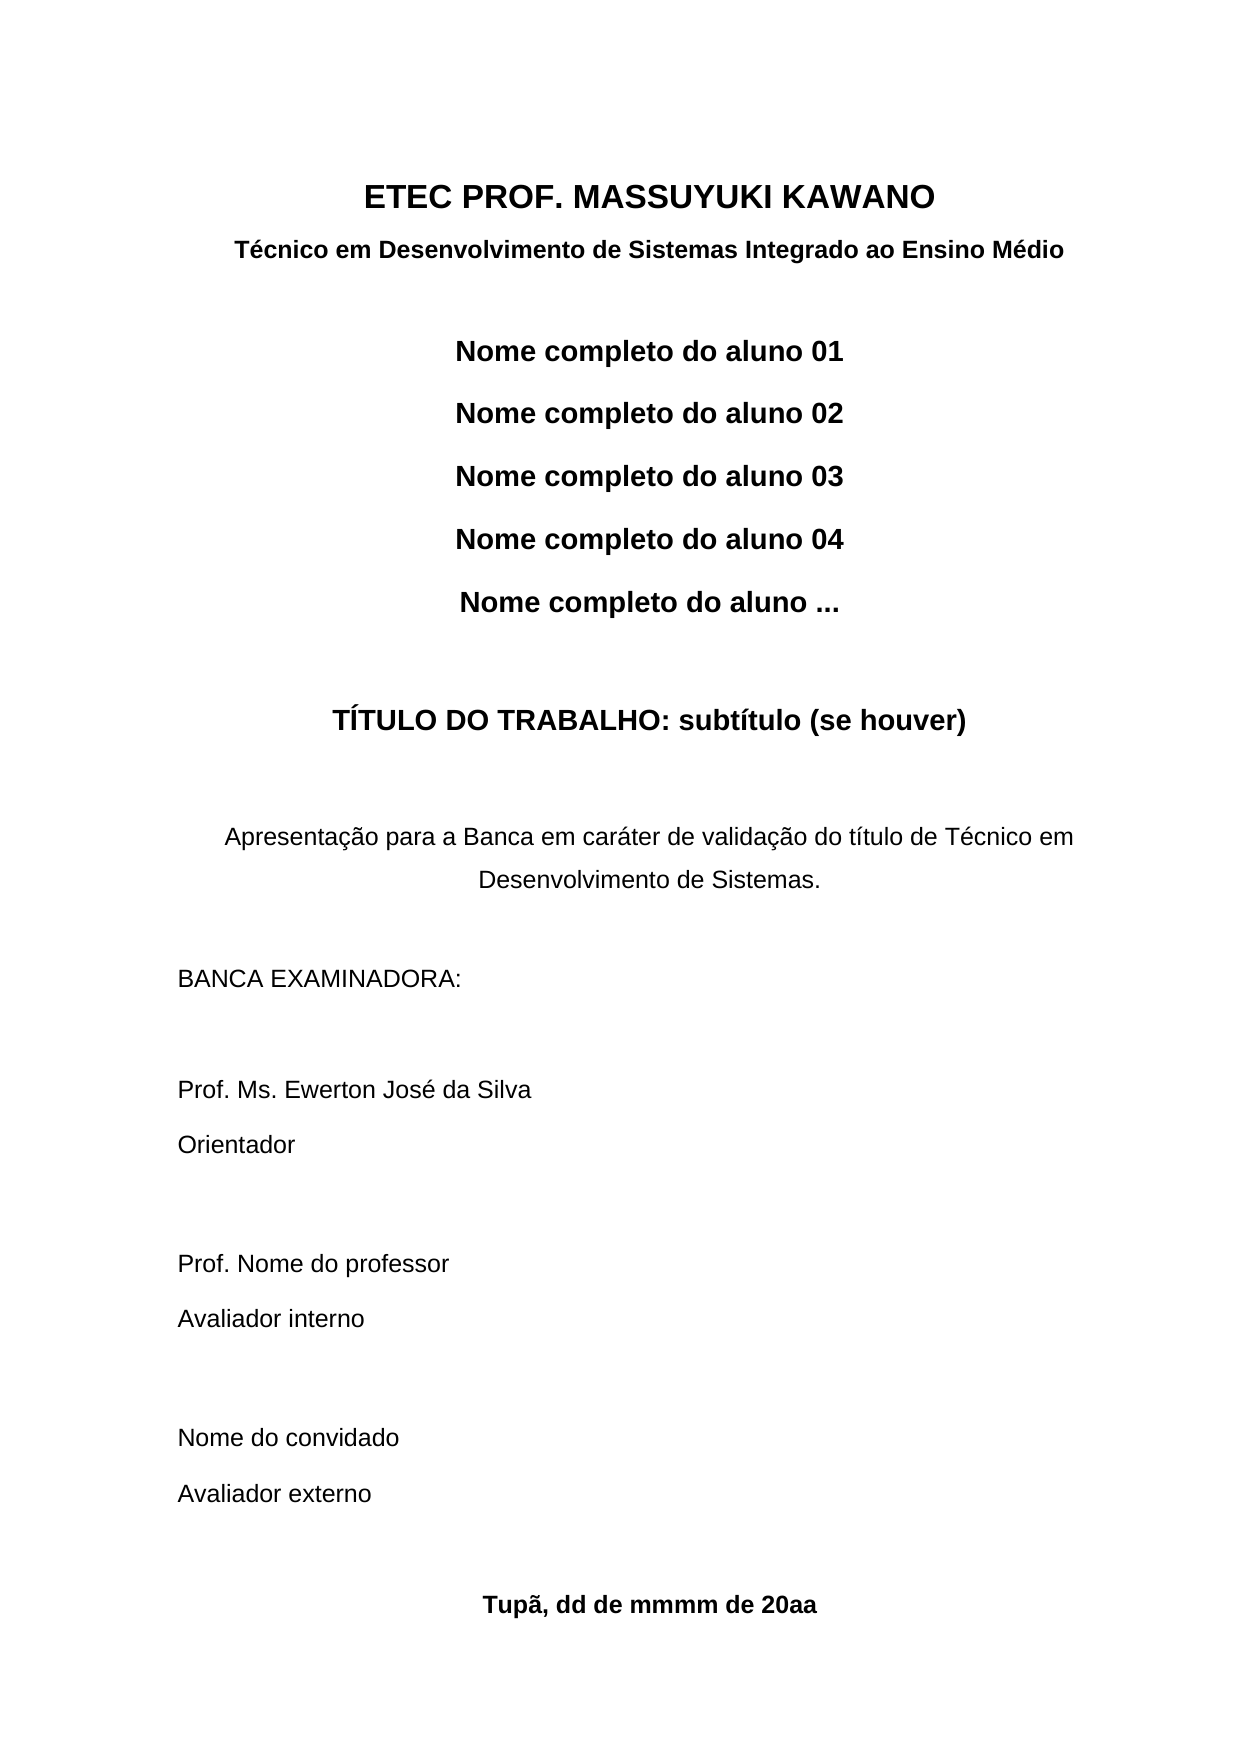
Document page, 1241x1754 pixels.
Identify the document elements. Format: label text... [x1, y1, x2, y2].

text Técnico em Desenvolvimento de Sistemas Integrado ao Ensino Médio [177, 235, 1122, 263]
text Orientador [177, 1130, 1122, 1159]
text Nome completo do aluno 02 [177, 396, 1122, 430]
text Nome completo do aluno 03 [177, 459, 1122, 493]
text Tupã, dd de mmmm de 20aa [177, 1590, 1122, 1618]
text Apresentação para a Banca em caráter de validação do título de Técnico em Desenvolvimento de Sistemas. [177, 822, 1122, 893]
text Nome completo do aluno 01 [177, 333, 1122, 367]
text Avaliador interno [177, 1304, 1122, 1333]
text Avaliador externo [177, 1478, 1122, 1507]
text TÍTULO DO TRABALHO: subtítulo (se houver) [177, 703, 1122, 737]
text Prof. Ms. Ewerton José da Silva [177, 1075, 1122, 1103]
text Prof. Nome do professor [177, 1249, 1122, 1278]
text Nome completo do aluno ... [177, 585, 1122, 618]
text ETEC PROF. MASSUYUKI KAWANO [177, 177, 1122, 216]
text Nome do convidado [177, 1423, 1122, 1452]
text BANCA EXAMINADORA: [177, 963, 1122, 992]
text Nome completo do aluno 04 [177, 522, 1122, 556]
